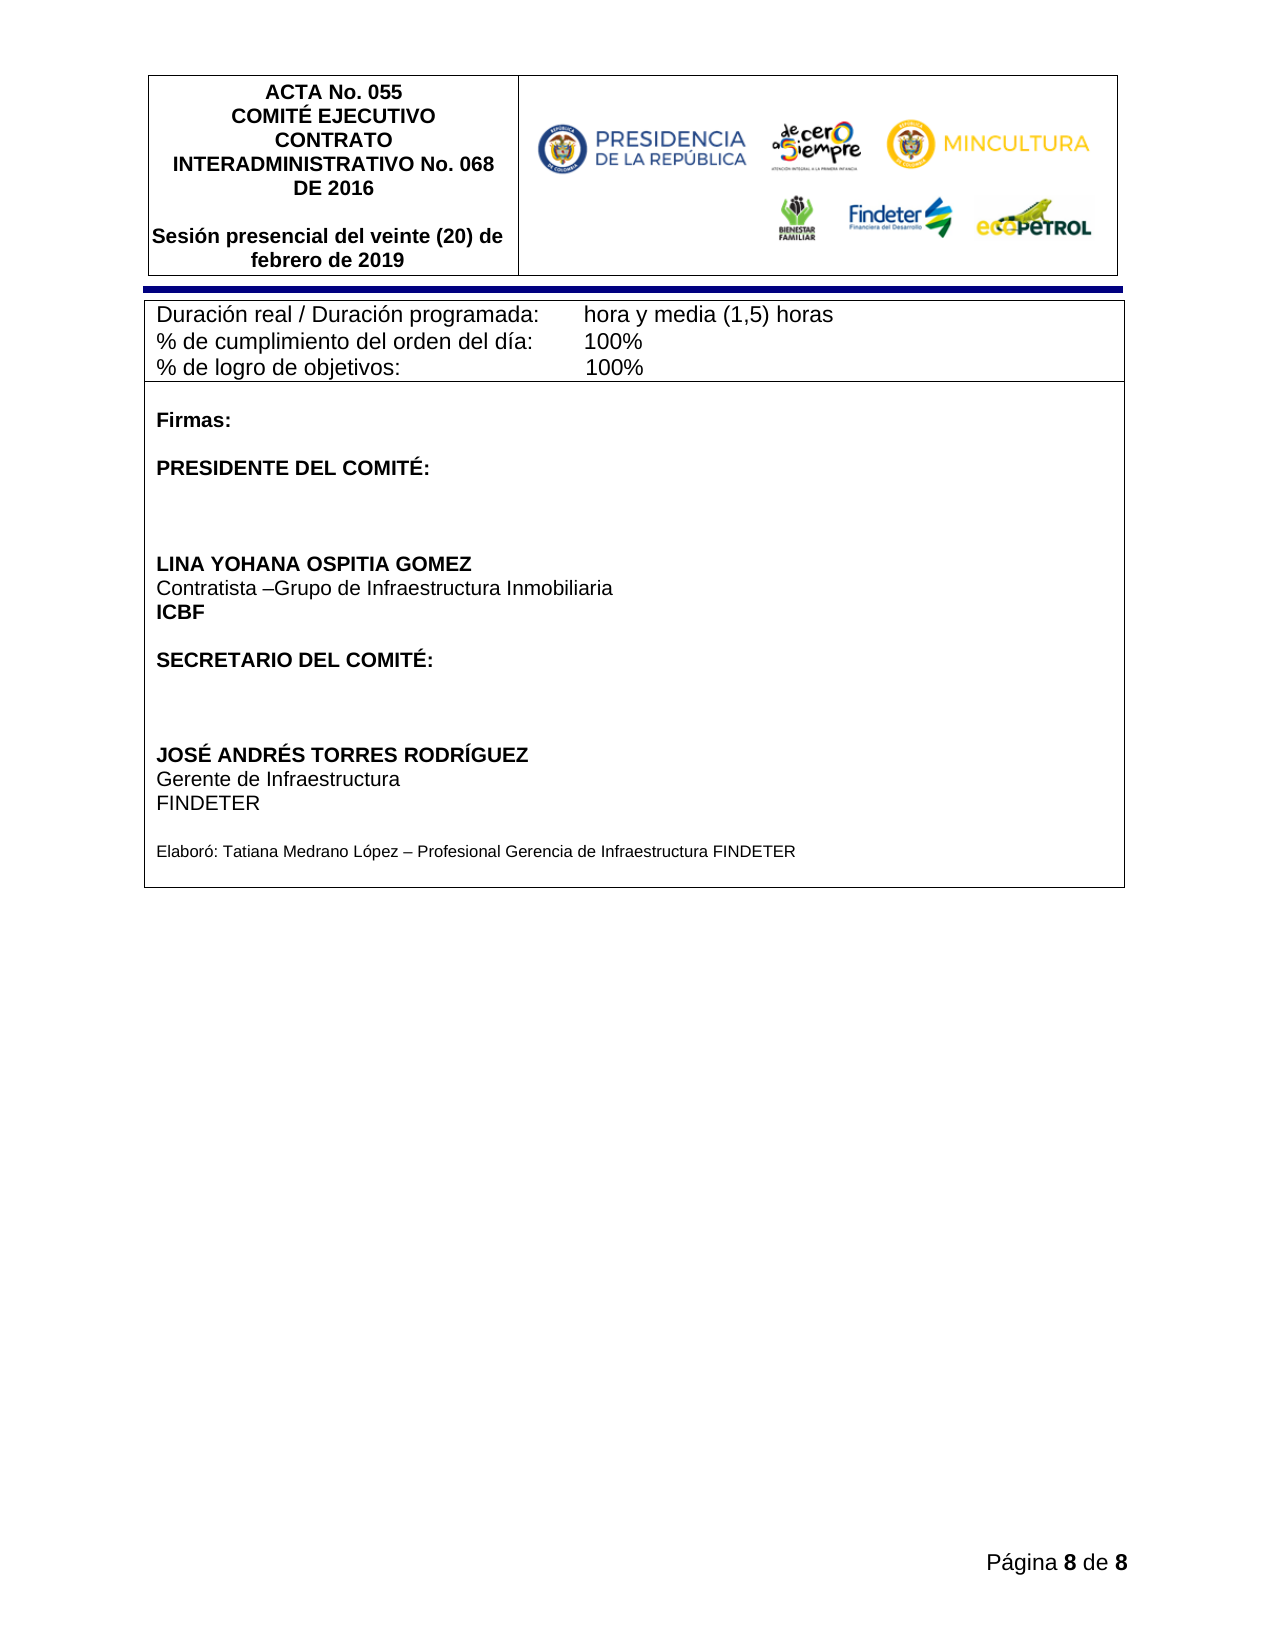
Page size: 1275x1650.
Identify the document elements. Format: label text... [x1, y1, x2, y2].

table_cell Firmas: PRESIDENTE DEL COMITÉ: LINA YOHANA OSPITIA GOMEZ Contratista –Grupo de Infraestructura Inmobiliaria ICBF SECRETARIO DEL COMITÉ: JOSÉ ANDRÉS TORRES RODRÍGUEZ Gerente de Infraestructura FINDETER Elaboró: Tatiana Medrano López – Profesional Gerencia de Infraestructura FINDETER [145, 382, 1124, 887]
picture [530, 93, 1110, 258]
